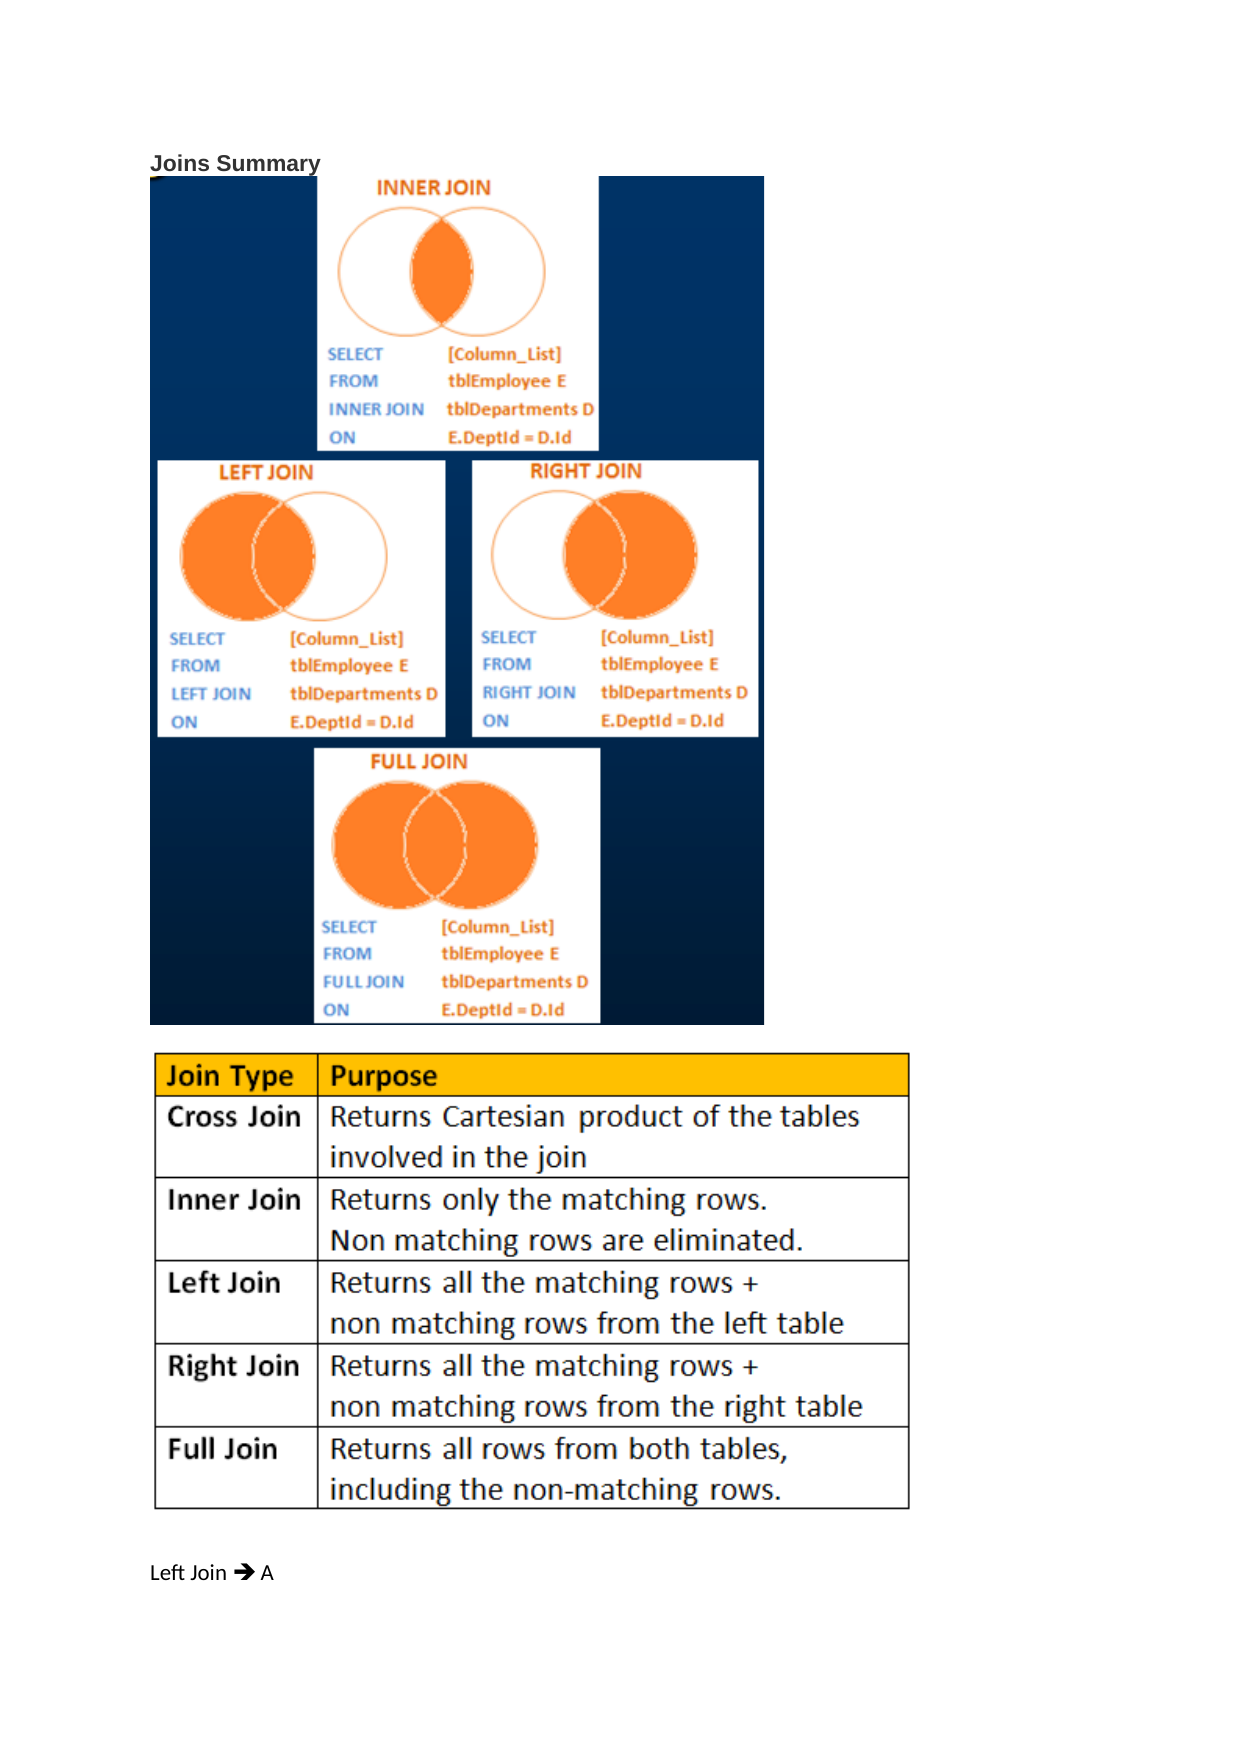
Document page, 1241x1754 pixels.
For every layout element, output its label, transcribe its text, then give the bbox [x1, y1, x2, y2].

picture [150, 176, 765, 1025]
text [150, 150, 1090, 1511]
picture [150, 1051, 913, 1511]
text Left Join A [150, 1558, 1090, 1586]
